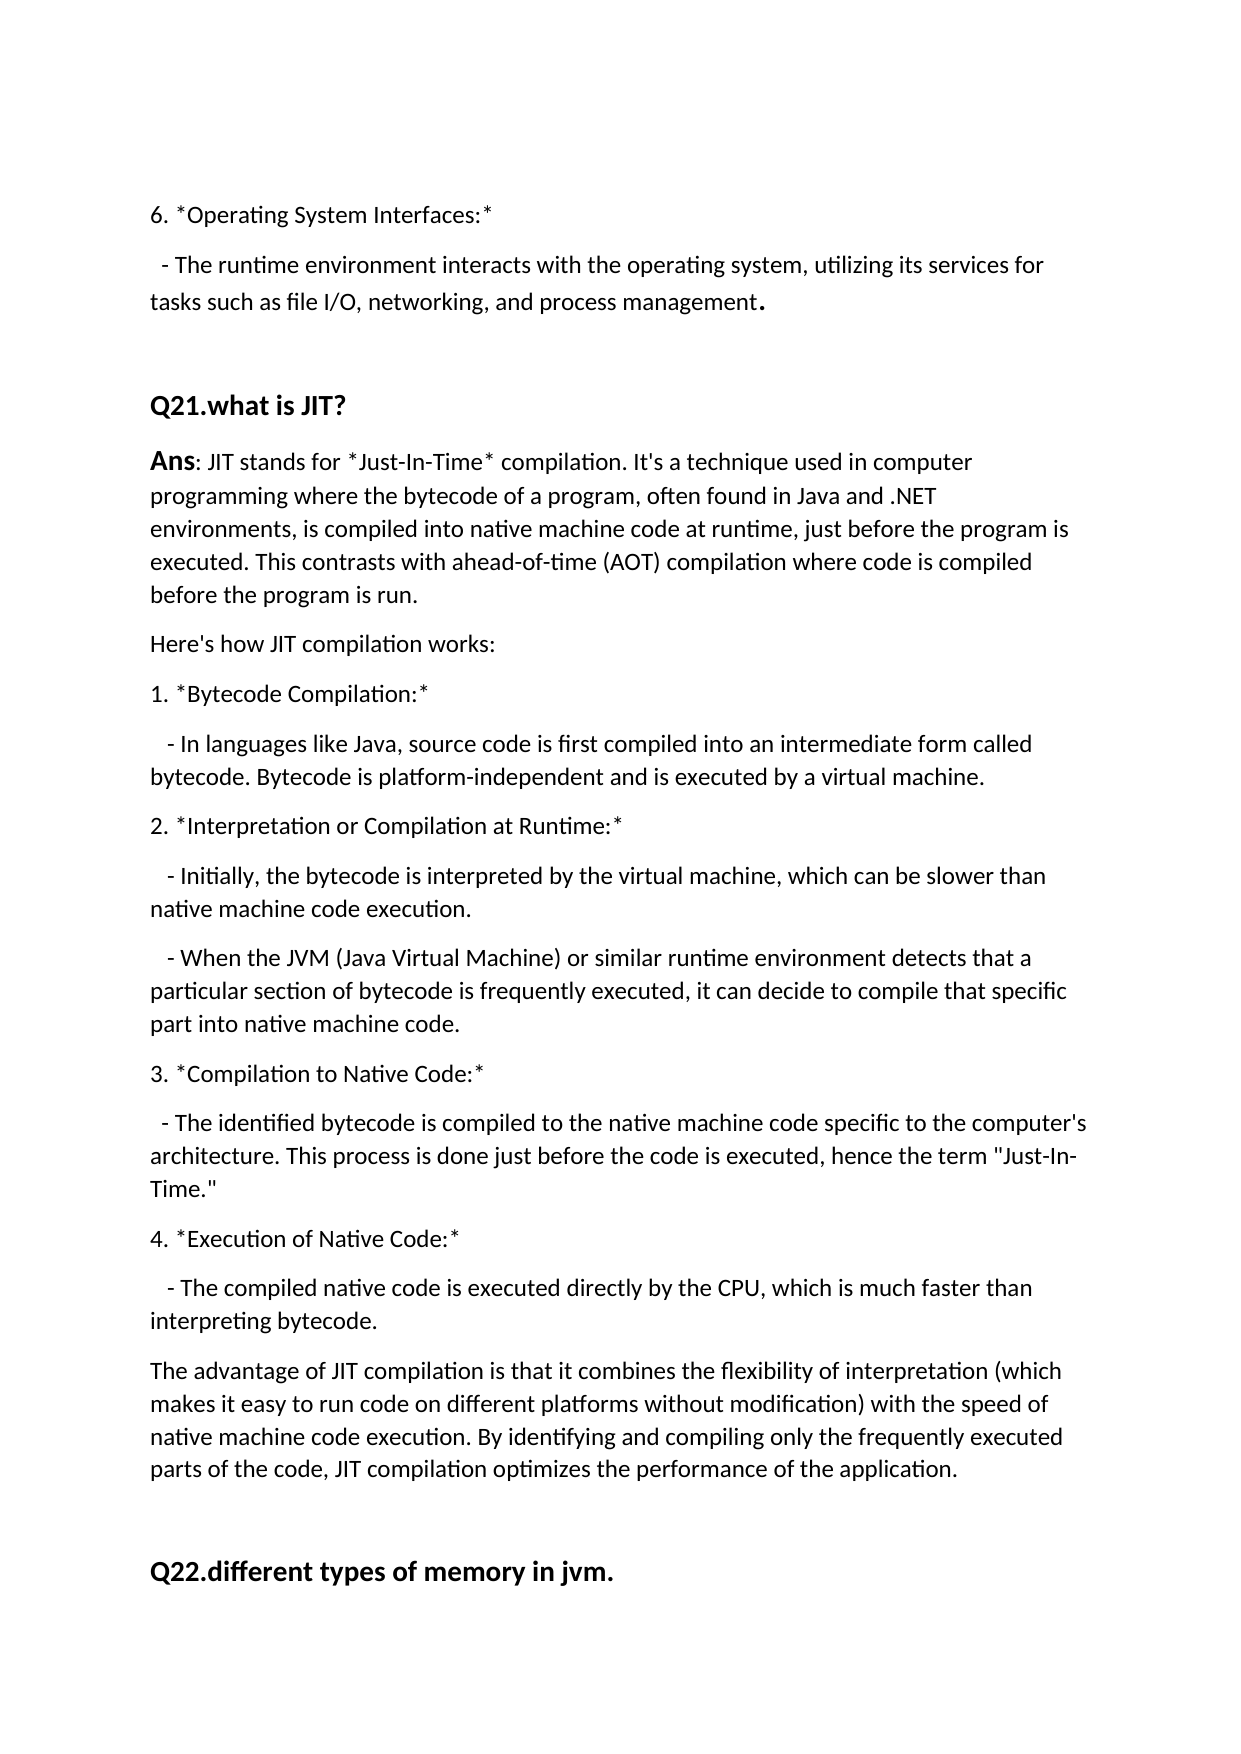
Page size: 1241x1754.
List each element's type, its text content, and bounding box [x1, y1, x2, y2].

text 3. *Compilation to Native Code:* [150, 1058, 1090, 1088]
text - The compiled native code is executed directly by the CPU, which is much faster than interpreting bytecode. [150, 1272, 1090, 1336]
text - The runtime environment interacts with the operating system, utilizing its services for tasks such as file I/O, networking, and process management. [150, 249, 1090, 318]
text - The identified bytecode is compiled to the native machine code specific to the computer's architecture. This process is done just before the code is executed, hence the term "Just-In-Time." [150, 1107, 1090, 1204]
text Q22.different types of memory in jvm. [150, 1553, 1090, 1588]
text - When the JVM (Java Virtual Machine) or similar runtime environment detects that a particular section of bytecode is frequently executed, it can decide to compile that specific part into native machine code. [150, 942, 1090, 1039]
text The advantage of JIT compilation is that it combines the flexibility of interpretation (which makes it easy to run code on different platforms without modification) with the speed of native machine code execution. By identifying and compiling only the frequently executed parts of the code, JIT compilation optimizes the performance of the application. [150, 1355, 1090, 1484]
text Q21.what is JIT? [150, 387, 1090, 423]
text - Initially, the bytecode is interpreted by the virtual machine, which can be slower than native machine code execution. [150, 860, 1090, 923]
text 1. *Bytecode Compilation:* [150, 678, 1090, 709]
text 2. *Interpretation or Compilation at Runtime:* [150, 810, 1090, 841]
text Here's how JIT compilation works: [150, 629, 1090, 659]
text Ans: JIT stands for *Just-In-Time* compilation. It's a technique used in computer programming where the bytecode of a program, often found in Java and .NET environments, is compiled into native machine code at runtime, just before the program is executed. This contrasts with ahead-of-time (AOT) compilation where code is compiled before the program is run. [150, 442, 1090, 609]
text 6. *Operating System Interfaces:* [150, 199, 1090, 230]
text 4. *Execution of Native Code:* [150, 1223, 1090, 1253]
text - In languages like Java, source code is first compiled into an intermediate form called bytecode. Bytecode is platform-independent and is executed by a virtual machine. [150, 728, 1090, 791]
